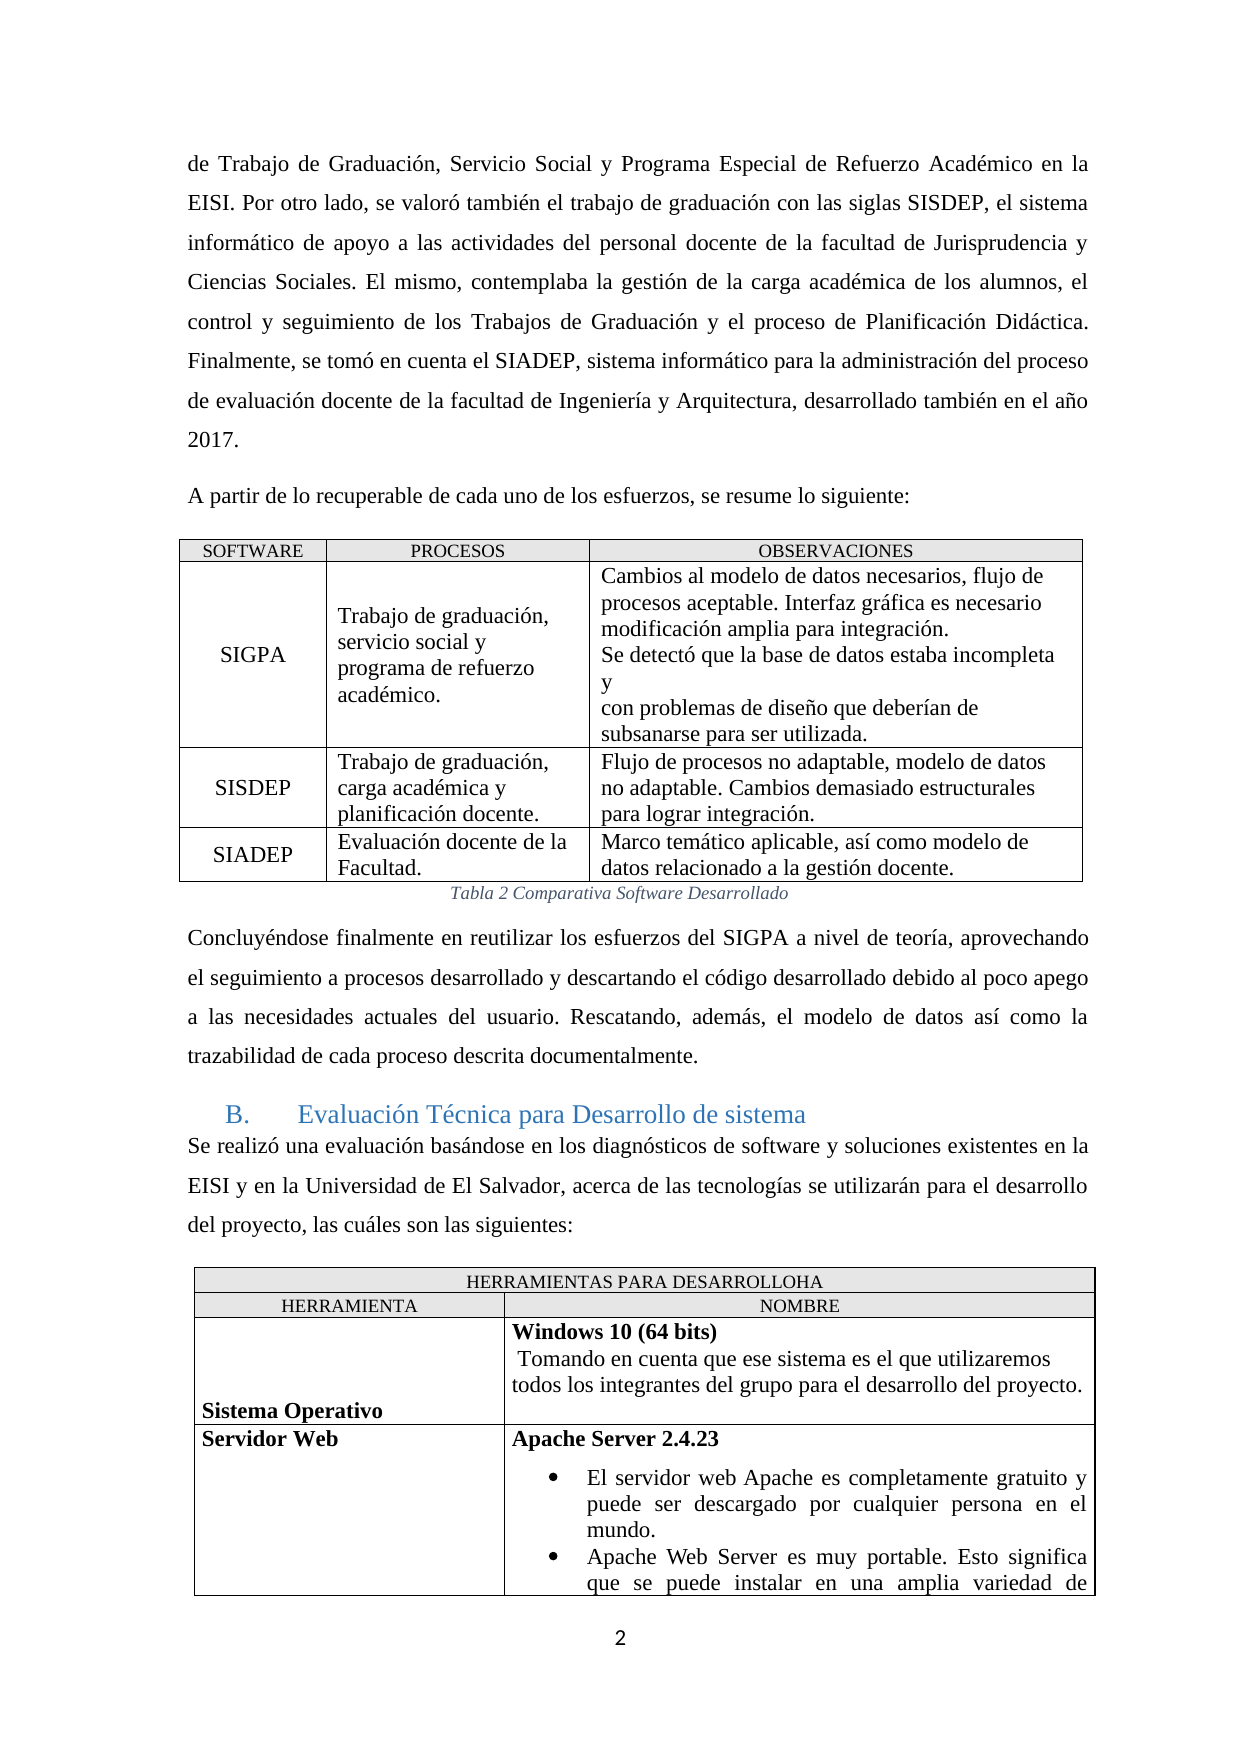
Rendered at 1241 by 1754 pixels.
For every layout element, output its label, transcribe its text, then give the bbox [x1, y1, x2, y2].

text Concluyéndose finalmente en reutilizar los esfuerzos del SIGPA a nivel de teoría, aprovechando el seguimiento a procesos desarrollado y descartando el código desarrollado debido al poco apego a las necesidades actuales del usuario. Rescatando, además, el modelo de datos así como la trazabilidad de cada proceso descrita documentalmente. [187, 924, 1090, 1069]
table_cell Marco temático aplicable, así como modelo de datos relacionado a la gestión docente. [590, 828, 1082, 881]
table_cell Servidor Web [195, 1425, 504, 1595]
table_cell Windows 10 (64 bits) Tomando en cuenta que ese sistema es el que utilizaremos todos los integrantes del grupo para el desarrollo del proyecto. [505, 1318, 1094, 1424]
table_cell Herramienta [195, 1293, 504, 1317]
table_cell SIADEP [180, 828, 326, 881]
table_header PROCESOS [327, 540, 589, 561]
text Tabla 2 Comparativa Software Desarrollado [150, 882, 1090, 903]
table_cell Sistema Operativo [195, 1318, 504, 1424]
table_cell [505, 1425, 1094, 1595]
text Se realizó una evaluación basándose en los diagnósticos de software y soluciones existentes en la EISI y en la Universidad de El Salvador, acerca de las tecnologías se utilizarán para el desarrollo del proyecto, las cuáles son las siguientes: [187, 1132, 1090, 1237]
table_header OBSERVACIONES [590, 540, 1082, 561]
table_header SOFTWARE [180, 540, 326, 561]
table_cell Nombre [505, 1293, 1094, 1317]
table_cell Cambios al modelo de datos necesarios, flujo de procesos aceptable. Interfaz gráfica es necesario modificación amplia para integración. Se detectó que la base de datos estaba incompleta y con problemas de diseño que deberían de subsanarse para ser utilizada. [590, 562, 1082, 747]
table_cell SISDEP [180, 748, 326, 827]
table_cell Trabajo de graduación, carga académica y planificación docente. [327, 748, 589, 827]
table_cell Flujo de procesos no adaptable, modelo de datos no adaptable. Cambios demasiado estructurales para lograr integración. [590, 748, 1082, 827]
table_cell SIGPA [180, 562, 326, 747]
text A partir de lo recuperable de cada uno de los esfuerzos, se resume lo siguiente: [187, 482, 1090, 509]
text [187, 150, 1090, 453]
table_cell Trabajo de graduación, servicio social y programa de refuerzo académico. [327, 562, 589, 747]
table_header Herramientas para DESARROLLOHA [195, 1268, 1094, 1292]
table_cell Evaluación docente de la Facultad. [327, 828, 589, 881]
subtitle Evaluación Técnica para Desarrollo de sistema [225, 1099, 1090, 1130]
